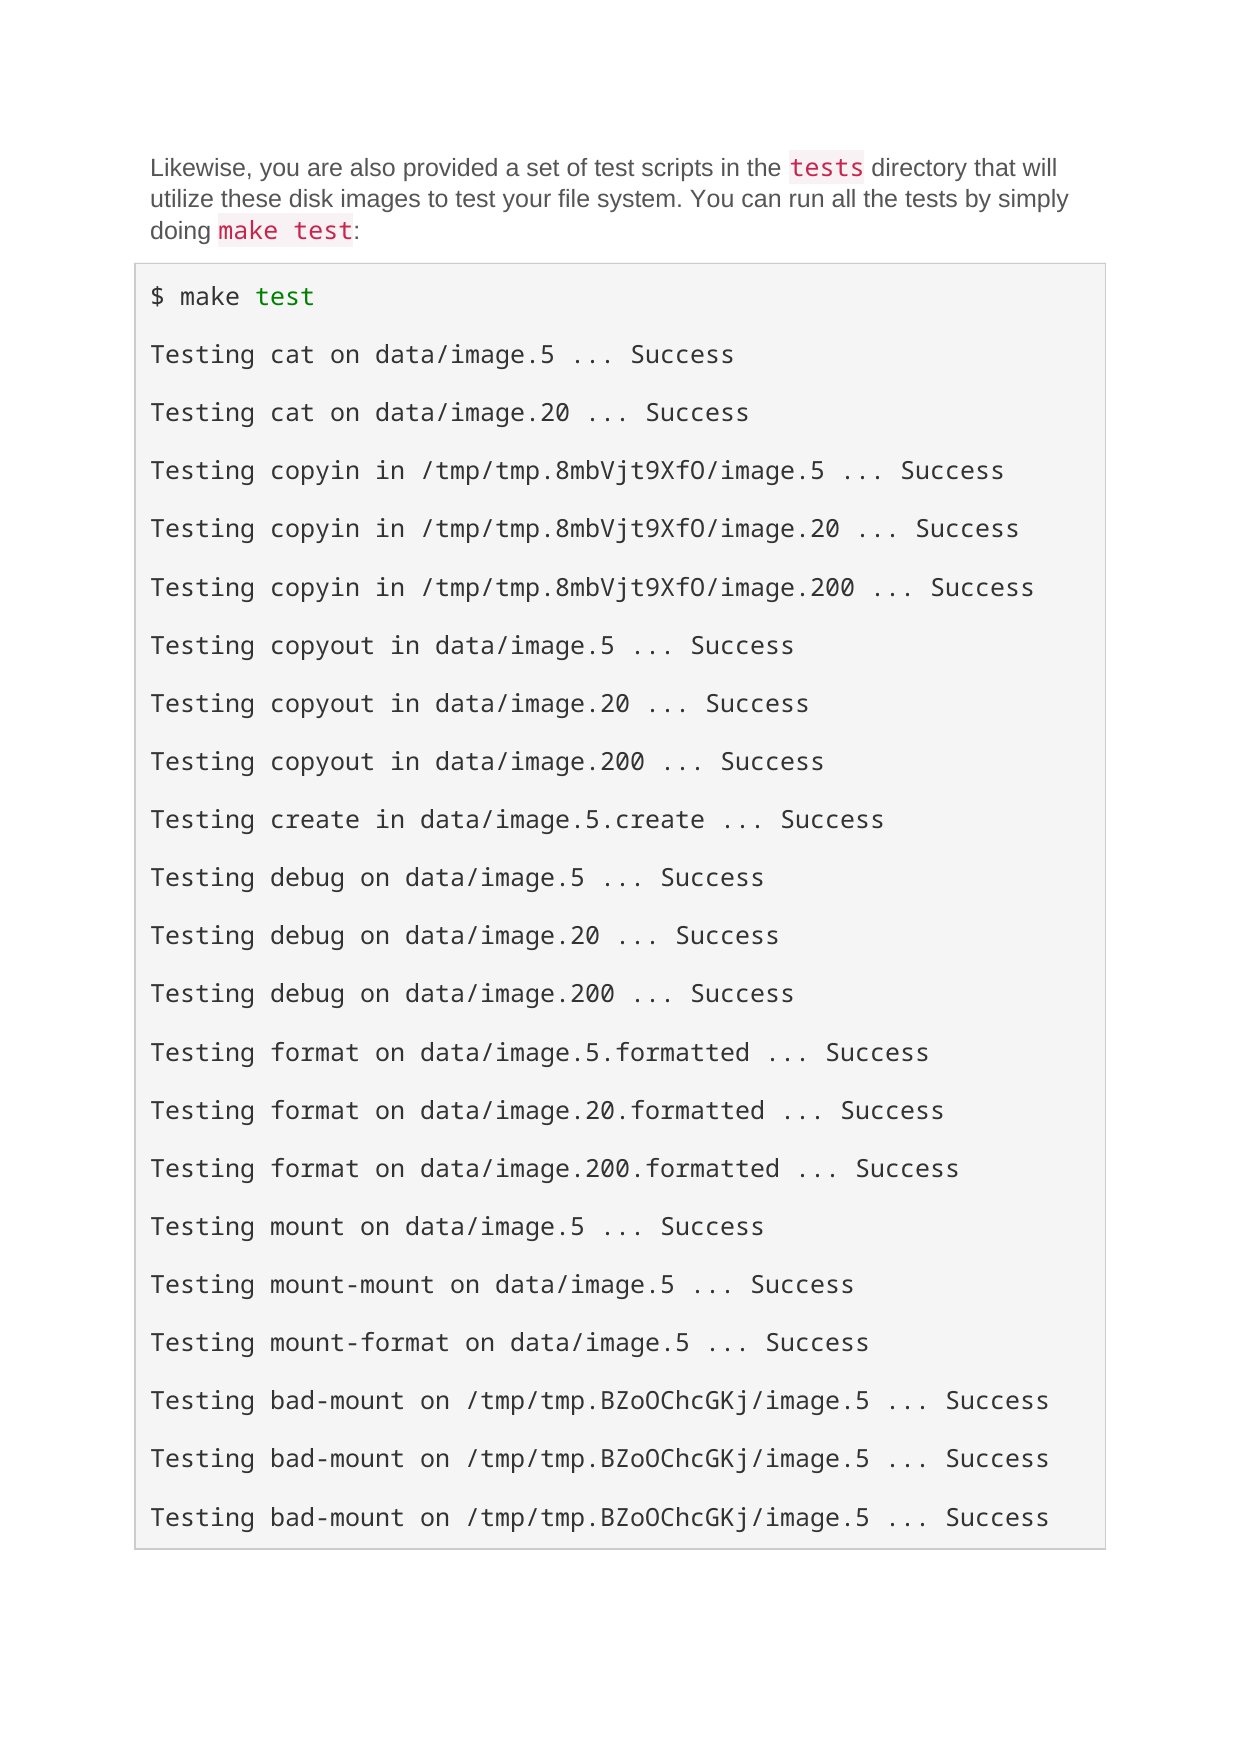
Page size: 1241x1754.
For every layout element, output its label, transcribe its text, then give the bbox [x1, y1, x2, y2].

text Testing format on data/image.20.formatted ... Success [136, 1076, 1105, 1126]
text Testing cat on data/image.5 ... Success [136, 321, 1105, 371]
text Testing debug on data/image.5 ... Success [136, 844, 1105, 894]
text Testing mount-mount on data/image.5 ... Success [136, 1251, 1105, 1301]
text Testing format on data/image.200.formatted ... Success [136, 1134, 1105, 1184]
text Testing copyin in /tmp/tmp.8mbVjt9XfO/image.20 ... Success [136, 495, 1105, 545]
text Testing copyin in /tmp/tmp.8mbVjt9XfO/image.200 ... Success [136, 553, 1105, 603]
text Testing cat on data/image.20 ... Success [136, 379, 1105, 429]
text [136, 1425, 1105, 1475]
text Testing create in data/image.5.create ... Success [136, 786, 1105, 836]
text Testing format on data/image.5.formatted ... Success [136, 1018, 1105, 1068]
text Testing copyout in data/image.20 ... Success [136, 669, 1105, 719]
text Testing mount-format on data/image.5 ... Success [136, 1309, 1105, 1359]
text Testing copyout in data/image.5 ... Success [136, 611, 1105, 661]
text $ make test [136, 264, 1105, 313]
text Testing copyout in data/image.200 ... Success [136, 727, 1105, 778]
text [136, 1483, 1105, 1548]
text Testing debug on data/image.200 ... Success [136, 960, 1105, 1010]
text Testing copyin in /tmp/tmp.8mbVjt9XfO/image.5 ... Success [136, 437, 1105, 487]
text Likewise, you are also provided a set of test scripts in the tests directory that will utilize these disk images to test your file system. You can run all the tests by simply doing make test: [150, 150, 1090, 247]
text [136, 1367, 1105, 1417]
text Testing debug on data/image.20 ... Success [136, 902, 1105, 952]
text Testing mount on data/image.5 ... Success [136, 1192, 1105, 1243]
